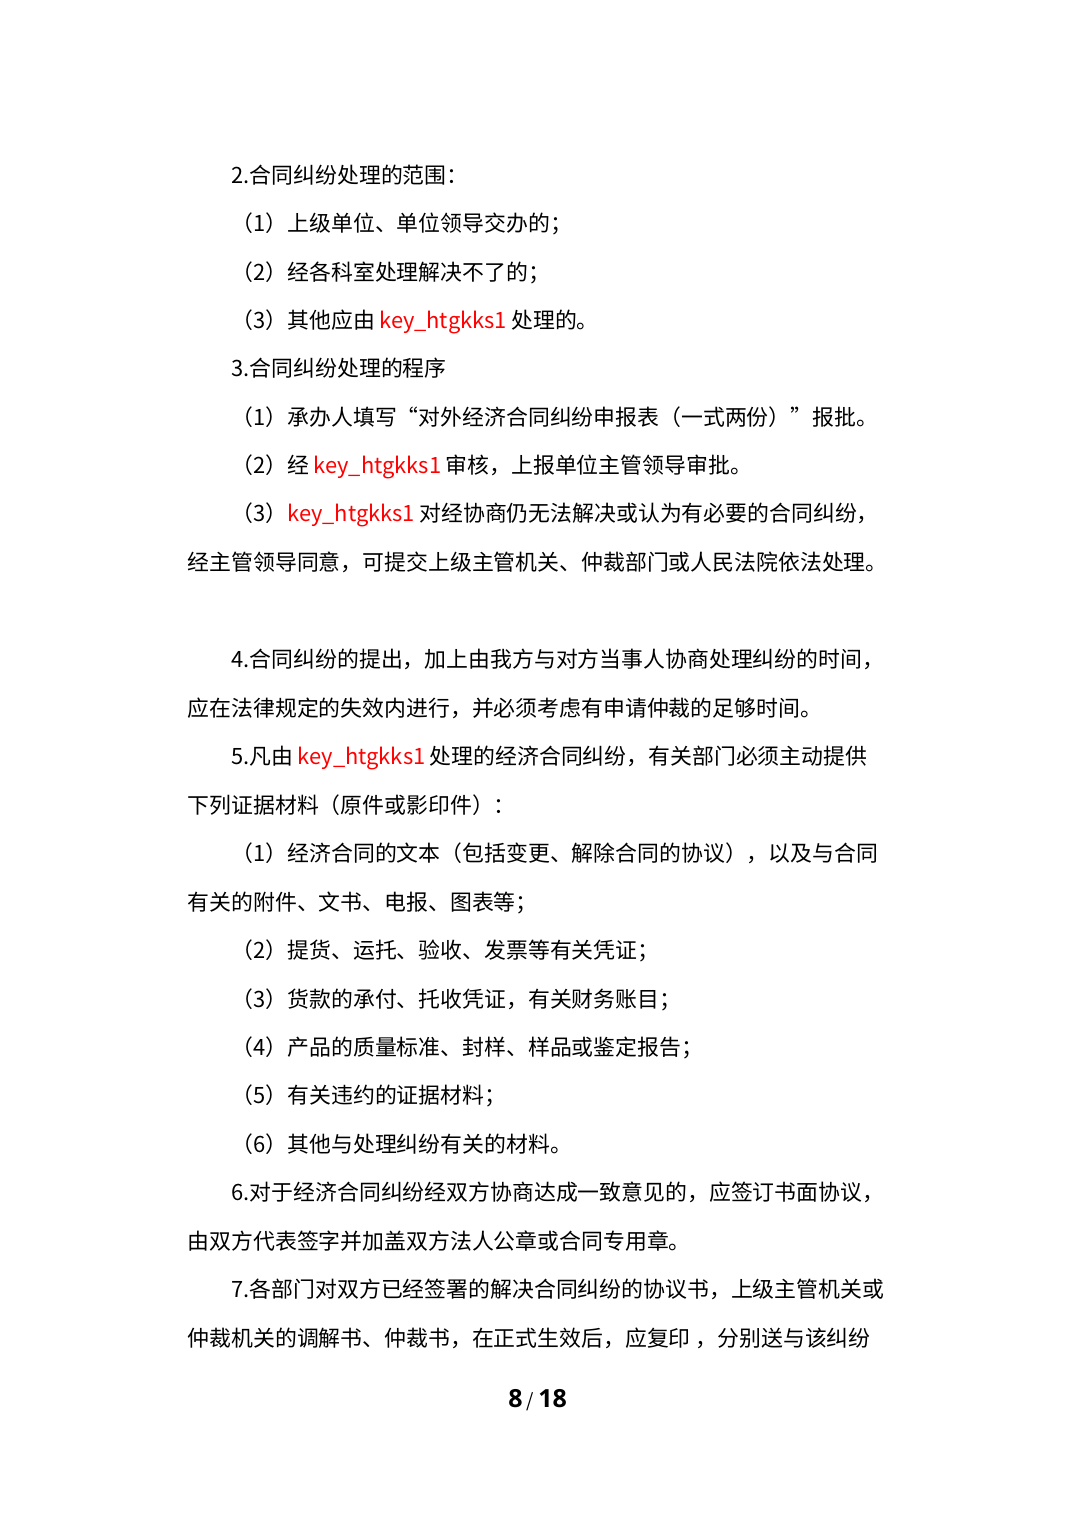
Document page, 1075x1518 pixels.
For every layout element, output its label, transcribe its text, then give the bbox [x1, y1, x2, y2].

text 2.合同纠纷处理的范围： [187, 158, 887, 190]
text （4）产品的质量标准、封样、样品或鉴定报告； [187, 1030, 887, 1062]
text （3）货款的承付、托收凭证，有关财务账目； [187, 981, 887, 1014]
text （3）key_htgkks1对经协商仍无法解决或认为有必要的合同纠纷，经主管领导同意，可提交上级主管机关、仲裁部门或人民法院依法处理。 [187, 496, 887, 626]
text （3）其他应由key_htgkks1处理的。 [187, 303, 887, 335]
text 5.凡由key_htgkks1处理的经济合同纠纷，有关部门必须主动提供下列证据材料（原件或影印件）： [187, 739, 887, 820]
text （2）经key_htgkks1审核，上报单位主管领导审批。 [187, 448, 887, 480]
text （2）提货、运托、验收、发票等有关凭证； [187, 933, 887, 966]
text （1）经济合同的文本（包括变更、解除合同的协议），以及与合同有关的附件、文书、电报、图表等； [187, 836, 887, 917]
text （1）承办人填写“对外经济合同纠纷申报表（一式两份）”报批。 [187, 399, 887, 432]
text （2）经各科室处理解决不了的； [187, 254, 887, 287]
text 4.合同纠纷的提出，加上由我方与对方当事人协商处理纠纷的时间，应在法律规定的失效内进行，并必须考虑有申请仲裁的足够时间。 [187, 642, 887, 723]
text （1）上级单位、单位领导交办的； [187, 206, 887, 238]
text 6.对于经济合同纠纷经双方协商达成一致意见的，应签订书面协议，由双方代表签字并加盖双方法人公章或合同专用章。 [187, 1175, 887, 1256]
text （6）其他与处理纠纷有关的材料。 [187, 1126, 887, 1159]
text 3.合同纠纷处理的程序 [187, 351, 887, 383]
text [187, 1272, 887, 1353]
text （5）有关违约的证据材料； [187, 1078, 887, 1111]
